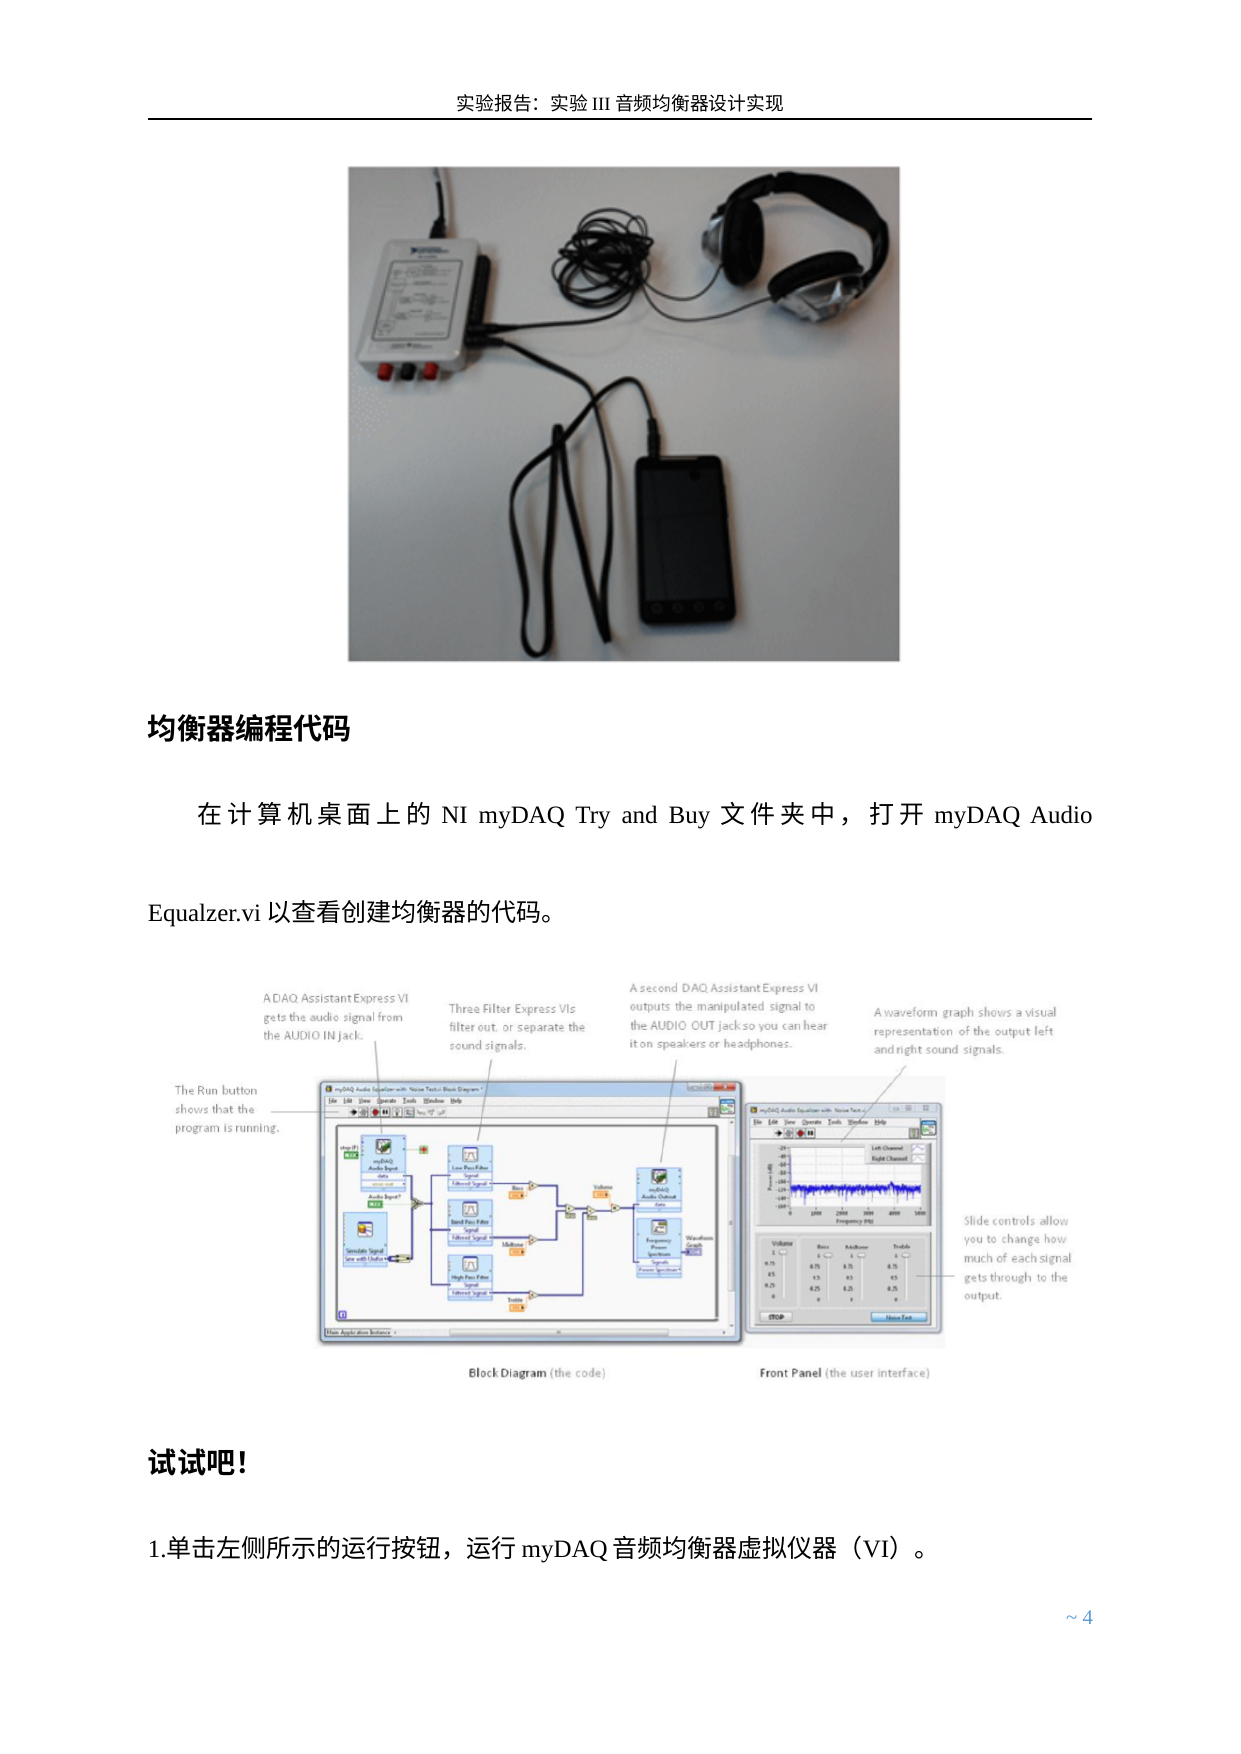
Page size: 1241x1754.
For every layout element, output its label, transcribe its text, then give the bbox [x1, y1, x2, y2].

text 均衡器编程代码 [148, 694, 1092, 759]
text 1.单击左侧所示的运行按钮，运行myDAQ音频均衡器虚拟仪器（VI）。 [148, 1514, 1092, 1579]
picture [335, 161, 905, 667]
text 试试吧！ [148, 1428, 1092, 1493]
text 在计算机桌面上的NI myDAQ Try and Buy文件夹中，打开myDAQ Audio Equalzer.vi以查看创建均衡器的代码。 [148, 780, 1092, 943]
picture [152, 960, 1089, 1399]
